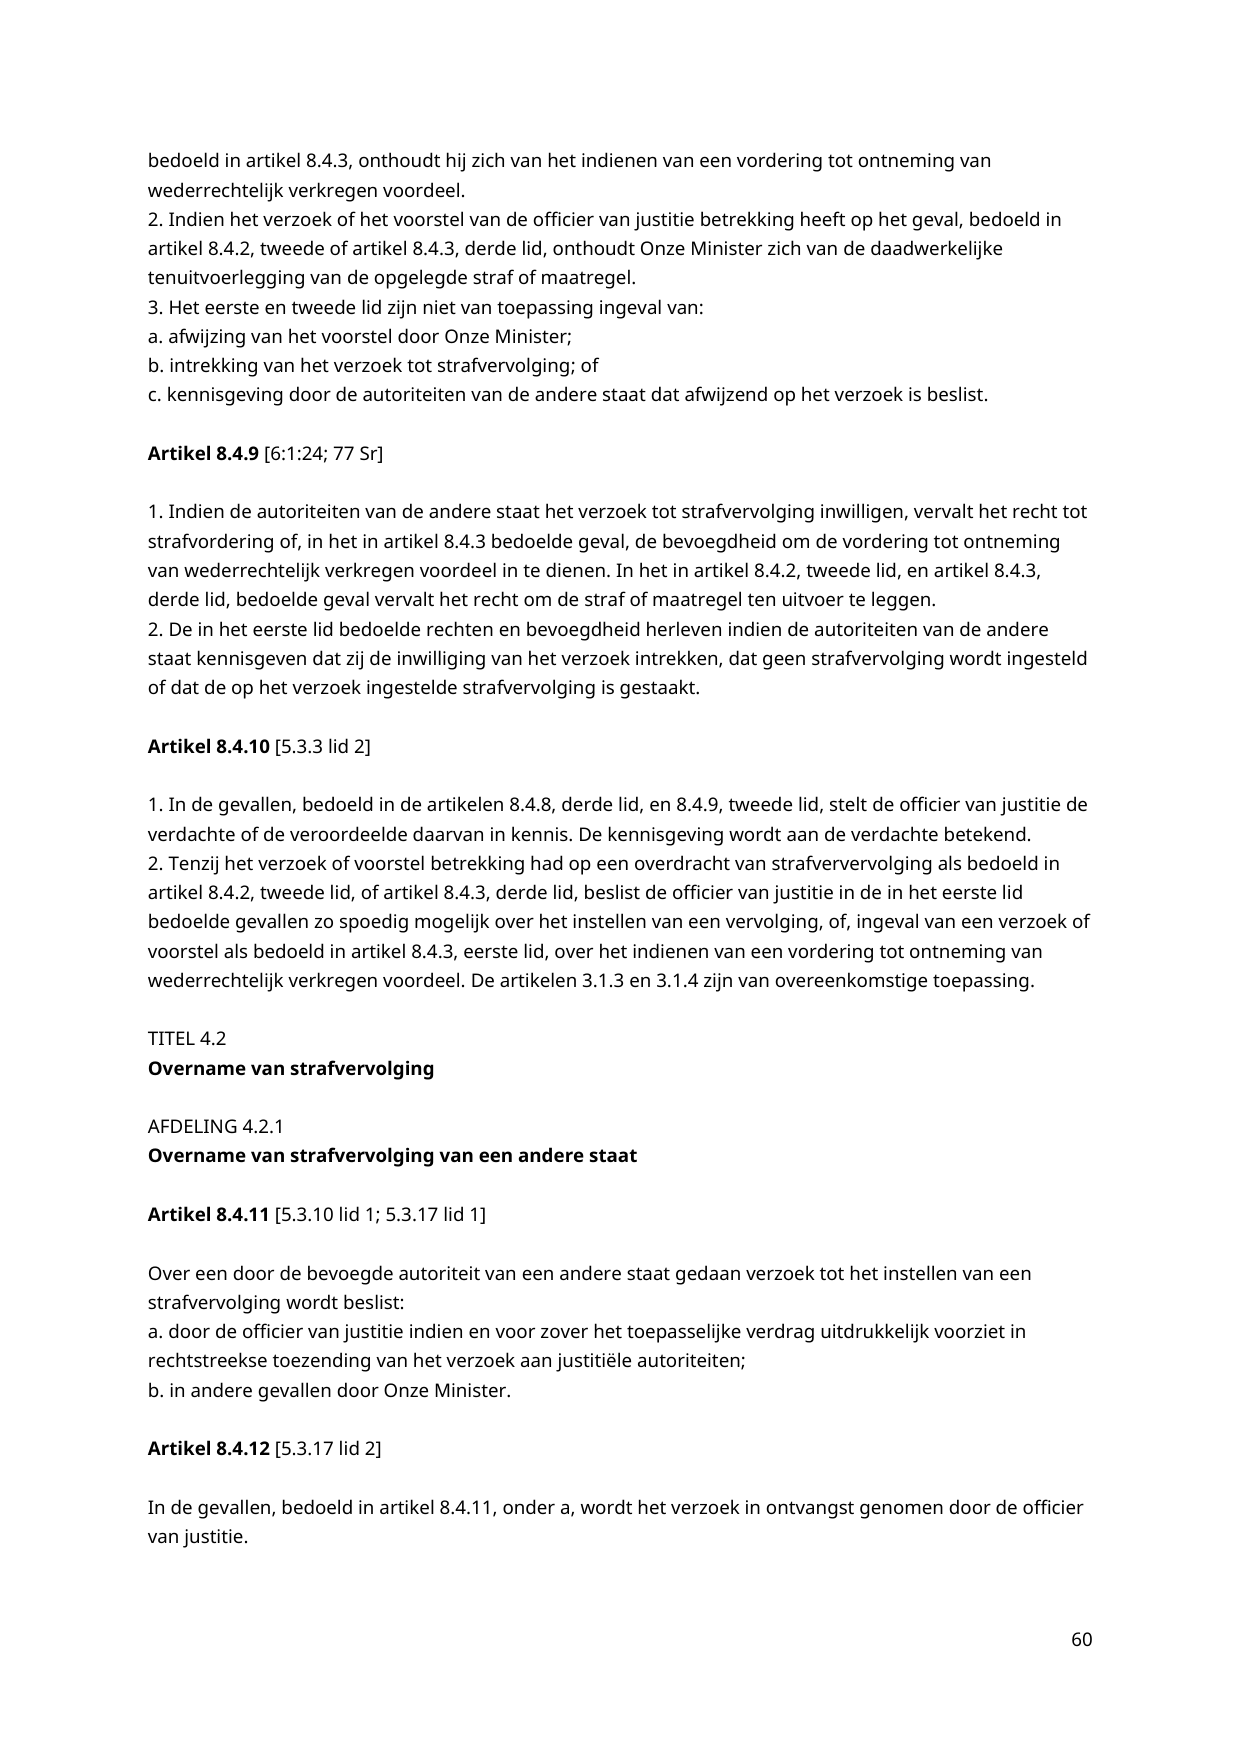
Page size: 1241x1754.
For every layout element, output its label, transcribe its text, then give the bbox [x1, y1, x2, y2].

text 2. Indien het verzoek of het voorstel van de officier van justitie betrekking heeft op het geval, bedoeld in artikel 8.4.2, tweede of artikel 8.4.3, derde lid, onthoudt Onze Minister zich van de daadwerkelijke tenuitvoerlegging van de opgelegde straf of maatregel. [148, 206, 1093, 290]
subtitle Artikel 8.4.12 [5.3.17 lid 2] [148, 1436, 1093, 1461]
text 3. Het eerste en tweede lid zijn niet van toepassing ingeval van: [148, 294, 1093, 319]
text 2. Tenzij het verzoek of voorstel betrekking had op een overdracht van strafververvolging als bedoeld in artikel 8.4.2, tweede lid, of artikel 8.4.3, derde lid, beslist de officier van justitie in de in het eerste lid bedoelde gevallen zo spoedig mogelijk over het instellen van een vervolging, of, ingeval van een verzoek of voorstel als bedoeld in artikel 8.4.3, eerste lid, over het indienen van een vordering tot ontneming van wederrechtelijk verkregen voordeel. De artikelen 3.1.3 en 3.1.4 zijn van overeenkomstige toepassing. [148, 850, 1093, 993]
text AFDELING 4.2.1 [148, 1113, 1093, 1139]
text Over een door de bevoegde autoriteit van een andere staat gedaan verzoek tot het instellen van een strafvervolging wordt beslist: [148, 1260, 1093, 1315]
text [148, 148, 1093, 202]
text In de gevallen, bedoeld in artikel 8.4.11, onder a, wordt het verzoek in ontvangst genomen door de officier van justitie. [148, 1494, 1093, 1549]
subtitle Artikel 8.4.11 [5.3.10 lid 1; 5.3.17 lid 1] [148, 1201, 1093, 1227]
subtitle Artikel 8.4.10 [5.3.3 lid 2] [148, 733, 1093, 758]
text a. afwijzing van het voorstel door Onze Minister; [148, 323, 1093, 349]
text a. door de officier van justitie indien en voor zover het toepasselijke verdrag uitdrukkelijk voorziet in rechtstreekse toezending van het verzoek aan justitiële autoriteiten; [148, 1318, 1093, 1373]
text b. in andere gevallen door Onze Minister. [148, 1377, 1093, 1402]
subtitle Artikel 8.4.9 [6:1:24; 77 Sr] [148, 440, 1093, 466]
text 1. In de gevallen, bedoeld in de artikelen 8.4.8, derde lid, en 8.4.9, tweede lid, stelt de officier van justitie de verdachte of de veroordeelde daarvan in kennis. De kennisgeving wordt aan de verdachte betekend. [148, 792, 1093, 846]
subtitle TITEL 4.2 [148, 1026, 1093, 1051]
text 1. Indien de autoriteiten van de andere staat het verzoek tot strafvervolging inwilligen, vervalt het recht tot strafvordering of, in het in artikel 8.4.3 bedoelde geval, de bevoegdheid om de vordering tot ontneming van wederrechtelijk verkregen voordeel in te dienen. In het in artikel 8.4.2, tweede lid, en artikel 8.4.3, derde lid, bedoelde geval vervalt het recht om de straf of maatregel ten uitvoer te leggen. [148, 499, 1093, 612]
text b. intrekking van het verzoek tot strafvervolging; of [148, 352, 1093, 378]
text c. kennisgeving door de autoriteiten van de andere staat dat afwijzend op het verzoek is beslist. [148, 382, 1093, 407]
text Overname van strafvervolging van een andere staat [148, 1143, 1093, 1168]
text 2. De in het eerste lid bedoelde rechten en bevoegdheid herleven indien de autoriteiten van de andere staat kennisgeven dat zij de inwilliging van het verzoek intrekken, dat geen strafvervolging wordt ingesteld of dat de op het verzoek ingestelde strafvervolging is gestaakt. [148, 616, 1093, 700]
text Overname van strafvervolging [148, 1055, 1093, 1081]
